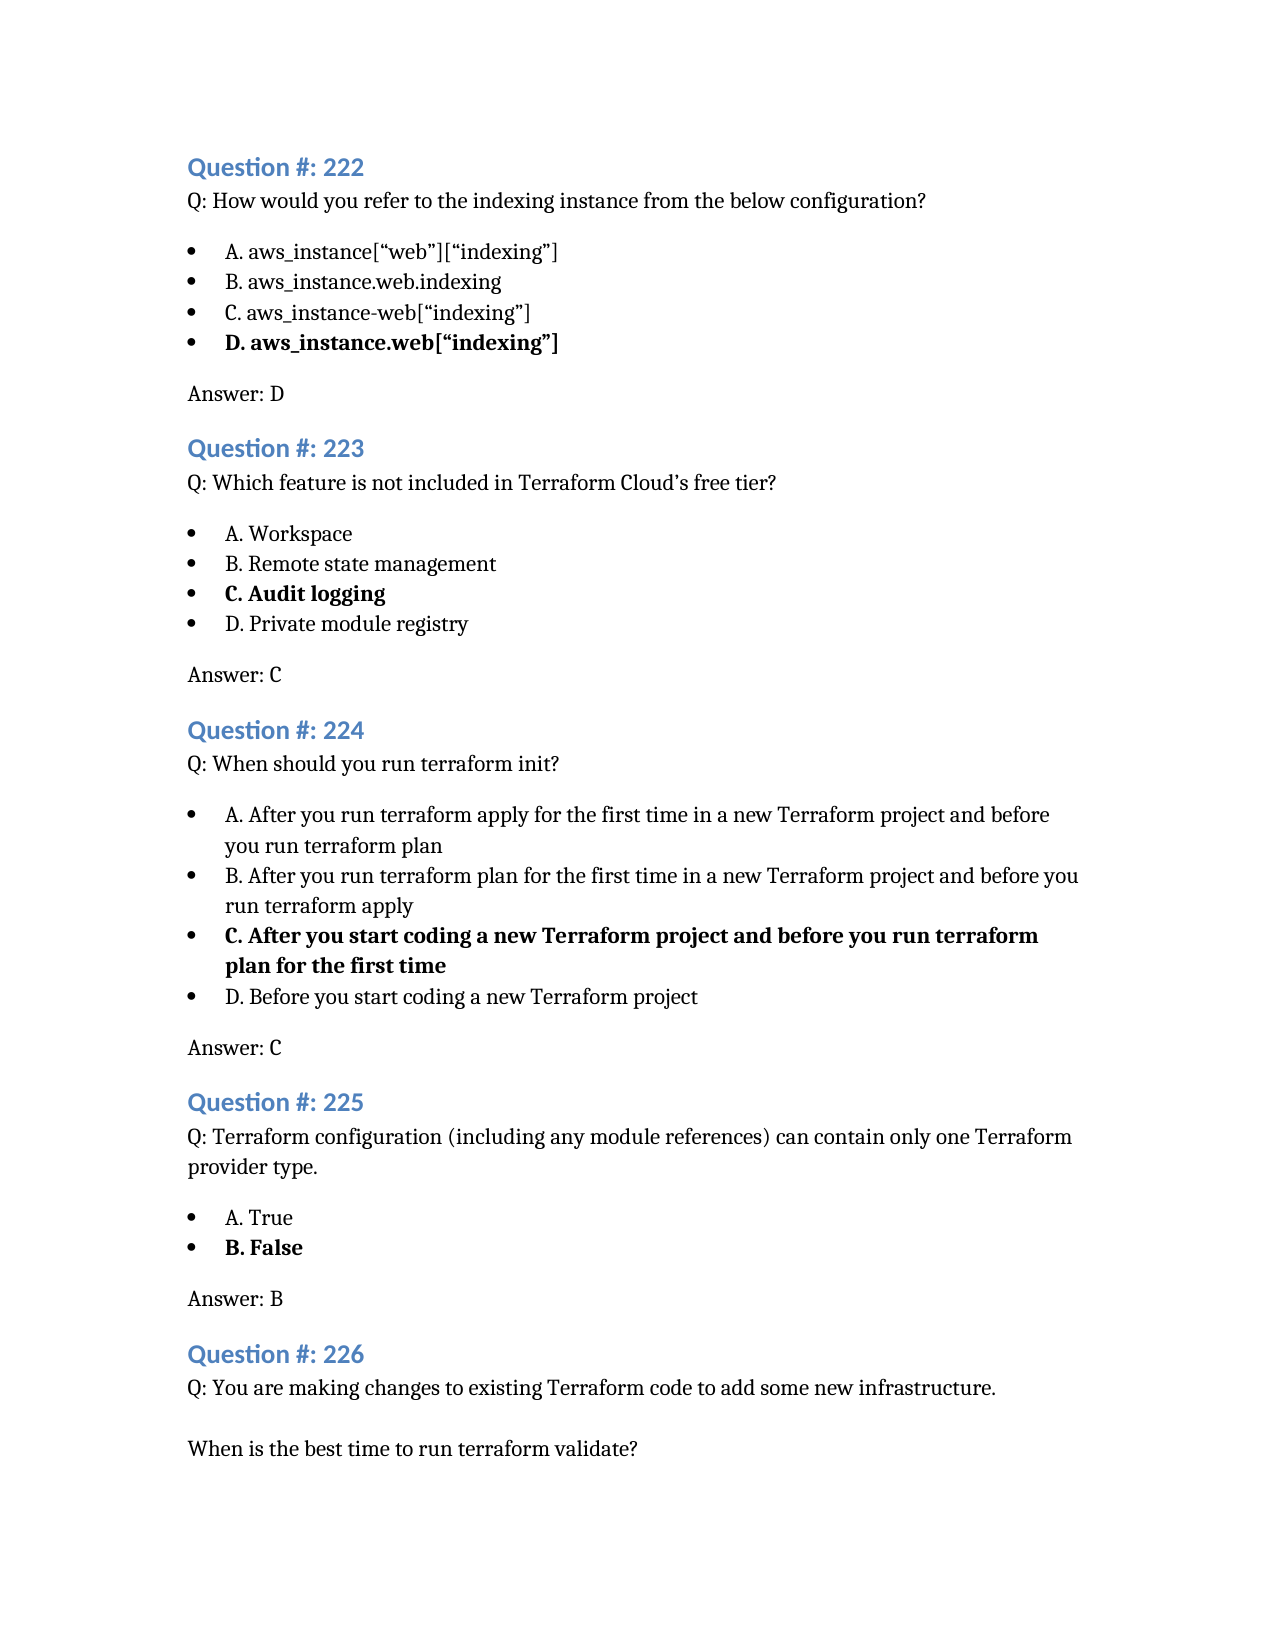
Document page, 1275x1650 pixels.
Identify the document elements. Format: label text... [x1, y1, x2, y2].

list C. After you start coding a new Terraform project and before you run terraform plan for the first time [187, 923, 1087, 980]
list B. False [187, 1235, 1087, 1261]
list B. Remote state management [187, 551, 1087, 577]
subtitle Question #: 223 [187, 432, 1087, 465]
list D. Private module registry [187, 611, 1087, 638]
subtitle Question #: 222 [187, 150, 1087, 183]
text Q: Which feature is not included in Terraform Cloud’s free tier? [187, 469, 1087, 496]
text Answer: B [187, 1286, 1087, 1312]
list D. aws_instance.web[“indexing”] [187, 329, 1087, 356]
subtitle Question #: 225 [187, 1086, 1087, 1119]
list A. True [187, 1205, 1087, 1231]
list C. Audit logging [187, 581, 1087, 607]
text Q: You are making changes to existing Terraform code to add some new infrastructure. When is the best time to run terraform validate? [187, 1375, 1087, 1462]
text Answer: D [187, 381, 1087, 407]
list A. aws_instance[“web”][“indexing”] [187, 239, 1087, 265]
list C. aws_instance-web[“indexing”] [187, 299, 1087, 326]
text Q: When should you run terraform init? [187, 751, 1087, 778]
text Q: How would you refer to the indexing instance from the below configuration? [187, 188, 1087, 214]
subtitle Question #: 226 [187, 1337, 1087, 1370]
list A. Workspace [187, 521, 1087, 547]
subtitle Question #: 224 [187, 713, 1087, 746]
text Q: Terraform configuration (including any module references) can contain only one Terraform provider type. [187, 1123, 1087, 1180]
list A. After you run terraform apply for the first time in a new Terraform project and before you run terraform plan [187, 802, 1087, 859]
list B. After you run terraform plan for the first time in a new Terraform project and before you run terraform apply [187, 863, 1087, 919]
text Answer: C [187, 662, 1087, 689]
text Answer: C [187, 1034, 1087, 1061]
list D. Before you start coding a new Terraform project [187, 983, 1087, 1010]
list B. aws_instance.web.indexing [187, 269, 1087, 296]
